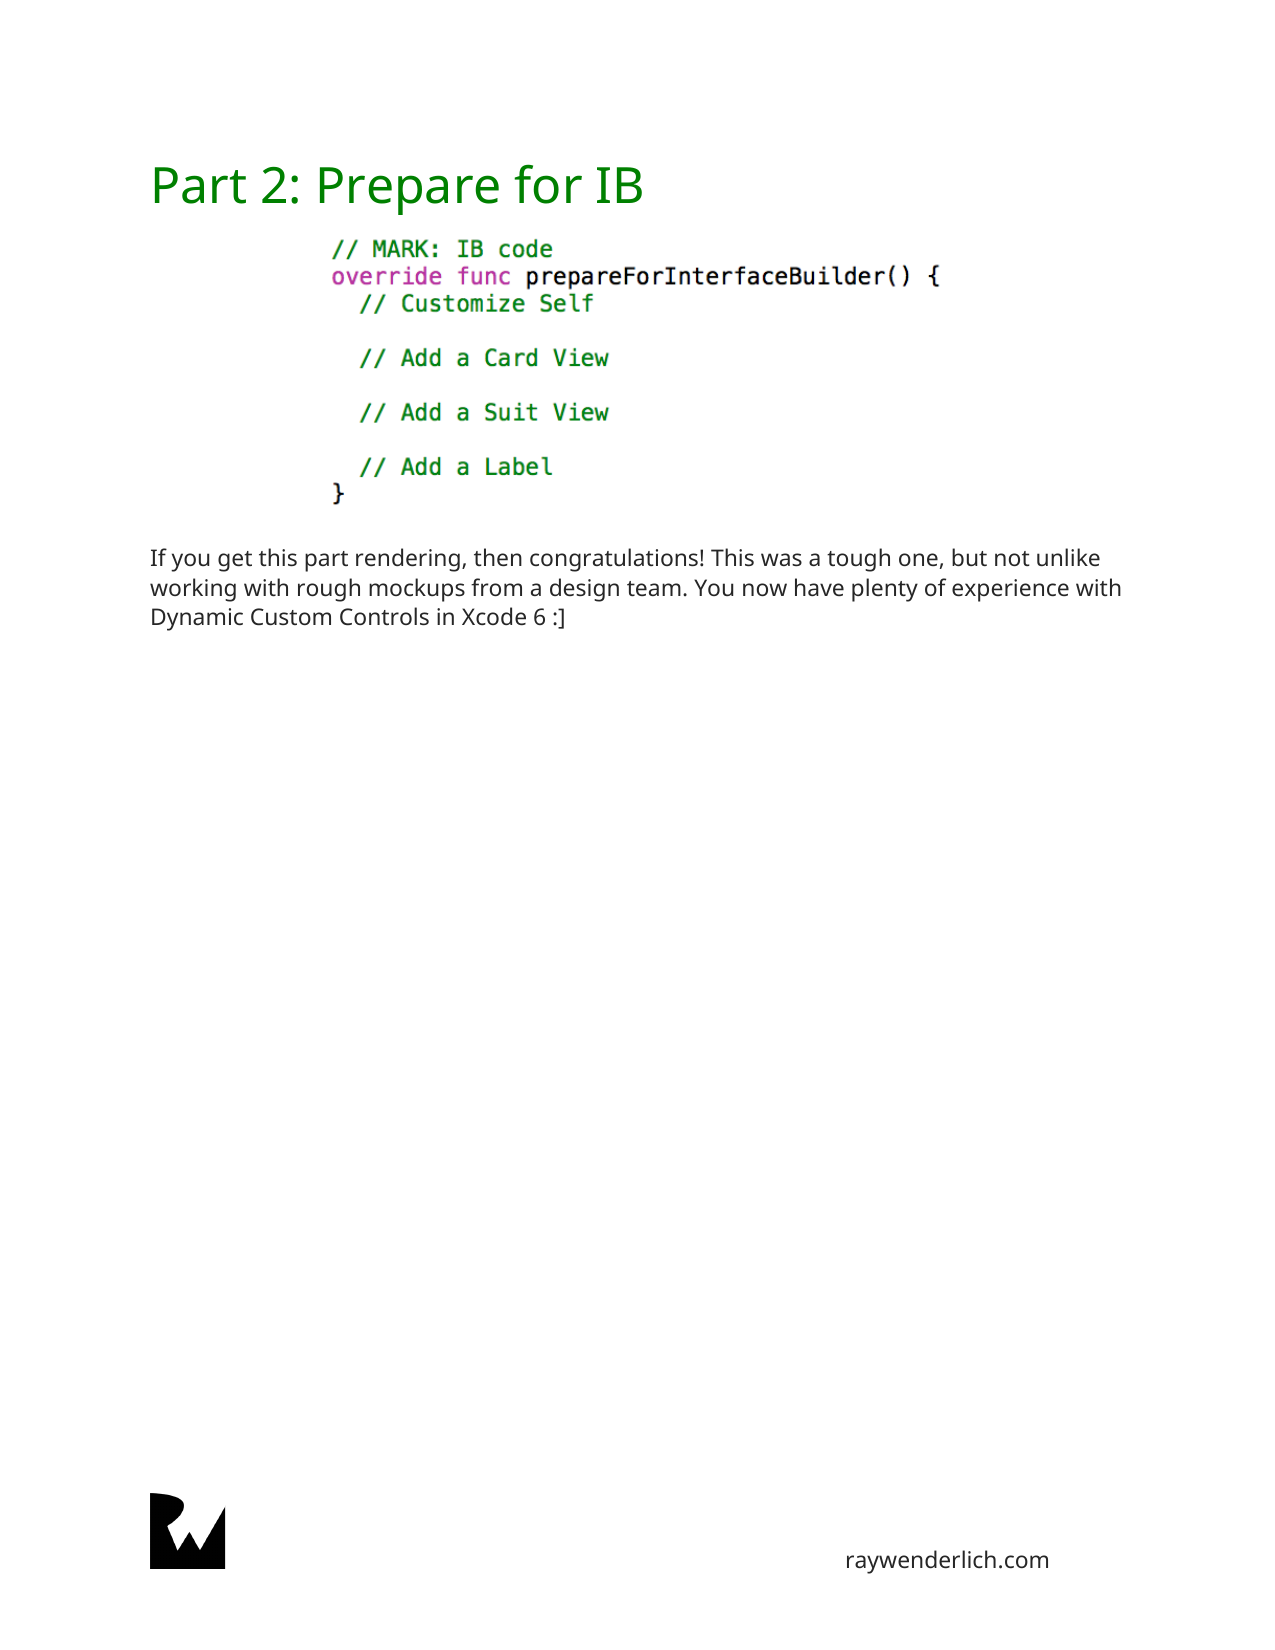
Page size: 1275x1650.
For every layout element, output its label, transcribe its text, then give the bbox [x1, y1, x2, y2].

text If you get this part rendering, then congratulations! This was a tough one, but not unlike working with rough mockups from a design team. You now have plenty of experience with Dynamic Custom Controls in Xcode 6 :] [150, 543, 1125, 631]
picture [323, 230, 952, 519]
picture [150, 1493, 226, 1569]
subtitle Part 2: Prepare for IB [150, 150, 1125, 218]
